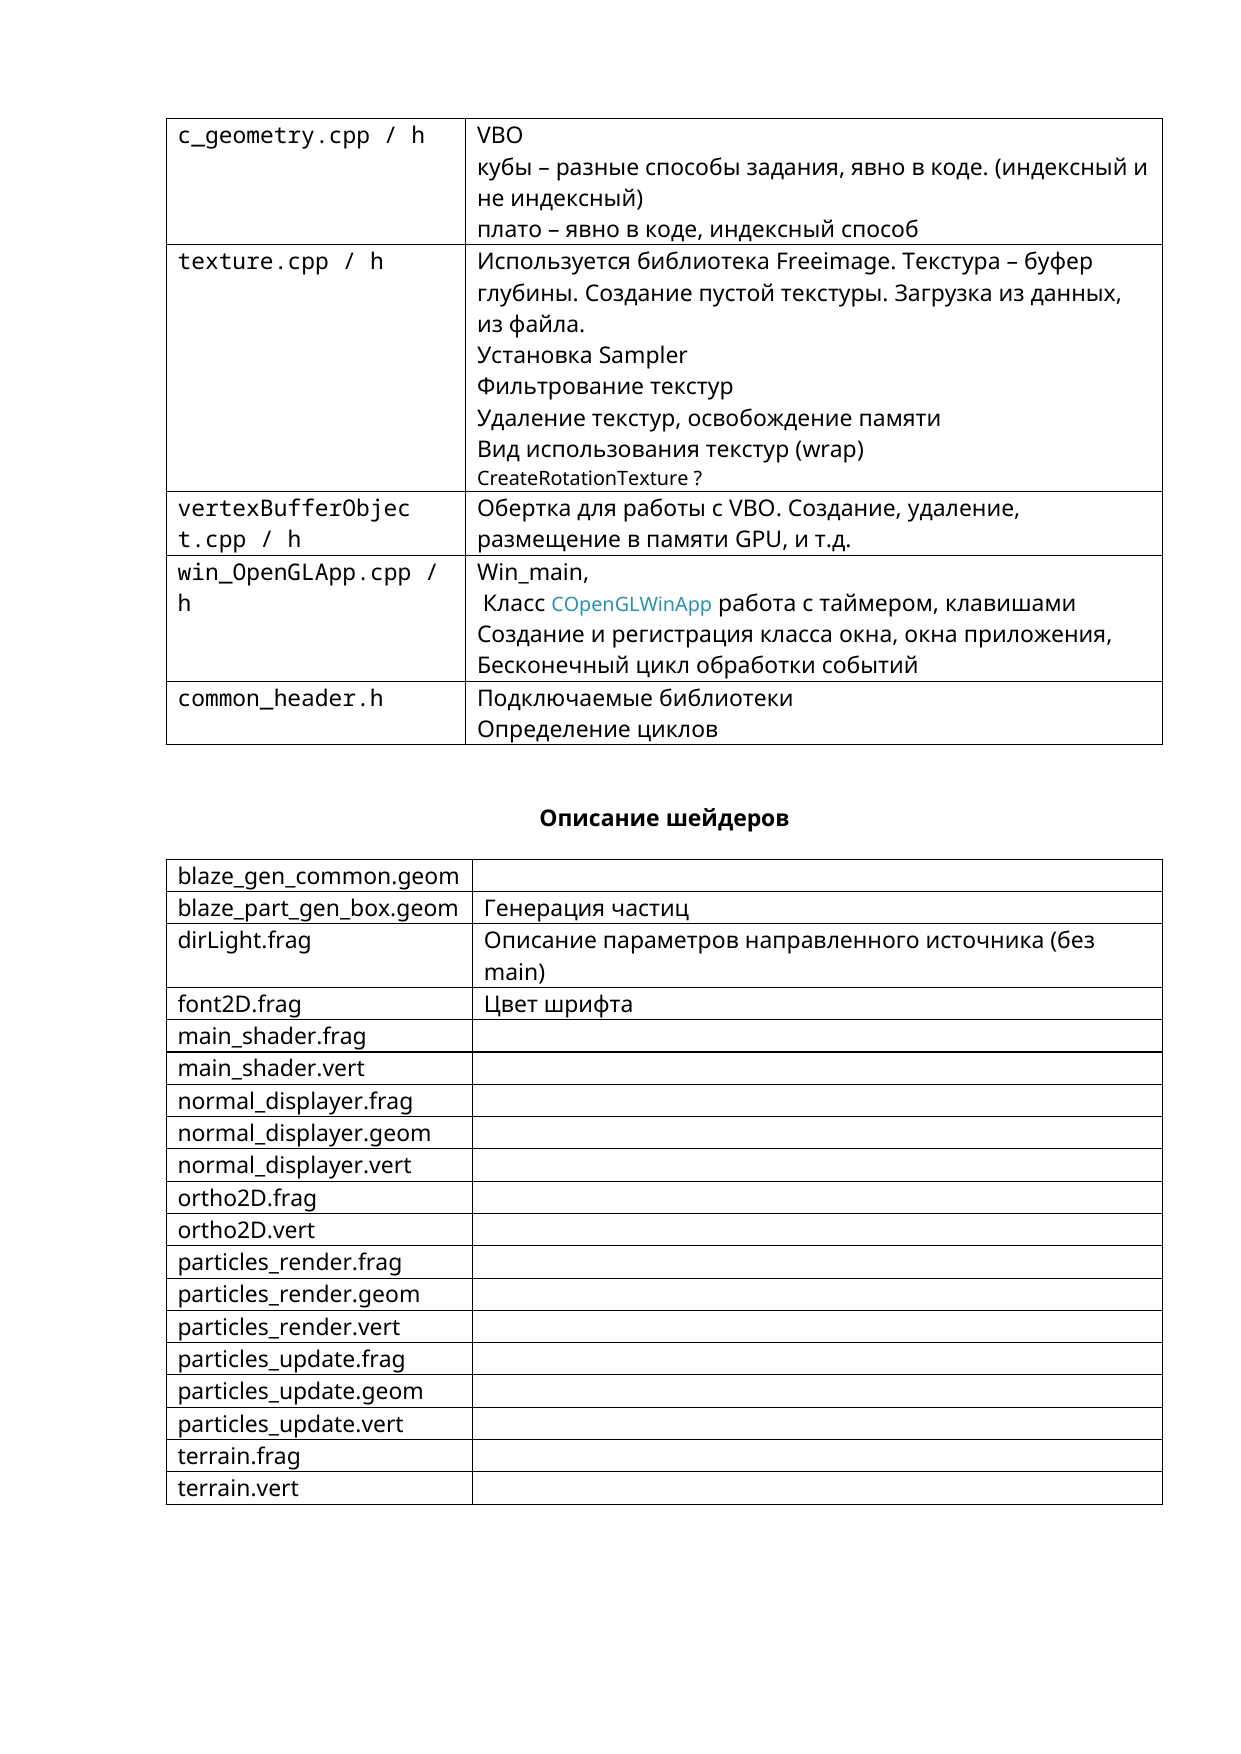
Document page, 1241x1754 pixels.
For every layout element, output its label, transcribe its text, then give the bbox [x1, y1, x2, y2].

table_header [473, 860, 1162, 891]
table_cell [473, 1085, 1162, 1116]
table_cell Обертка для работы с VBO. Создание, удаление, размещение в памяти GPU, и т.д. [466, 492, 1162, 554]
table_cell terrain.vert [167, 1472, 472, 1503]
table_cell particles_update.frag [167, 1343, 472, 1374]
table_cell normal_displayer.vert [167, 1149, 472, 1181]
table_cell [473, 1279, 1162, 1310]
table_cell particles_render.frag [167, 1246, 472, 1277]
table_cell [473, 1214, 1162, 1245]
table_header blaze_gen_common.geom [167, 860, 472, 891]
table_cell [473, 1246, 1162, 1277]
table_cell [473, 1375, 1162, 1407]
table_cell particles_update.vert [167, 1408, 472, 1439]
table_cell [473, 1182, 1162, 1213]
table_cell normal_displayer.geom [167, 1117, 472, 1148]
table_cell [473, 1149, 1162, 1181]
table_cell particles_update.geom [167, 1375, 472, 1407]
table_cell ortho2D.vert [167, 1214, 472, 1245]
table_cell main_shader.frag [167, 1020, 472, 1051]
table_cell Подключаемые библиотеки Определение циклов [466, 682, 1162, 744]
table_cell [473, 1020, 1162, 1051]
table_cell main_shader.vert [167, 1053, 472, 1084]
table_cell common_header.h [167, 682, 465, 744]
table_cell Используется библиотека Freeimage. Текстура – буфер глубины. Создание пустой текстуры. Загрузка из данных, из файла. Установка Sampler Фильтрование текстур Удаление текстур, освобождение памяти Вид использования текстур (wrap) CreateRotationTexture ? [466, 245, 1162, 491]
table_cell Генерация частиц [473, 892, 1162, 923]
table_cell dirLight.frag [167, 924, 472, 987]
table_cell [473, 1440, 1162, 1471]
table_cell blaze_part_gen_box.geom [167, 892, 472, 923]
table_cell Цвет шрифта [473, 988, 1162, 1019]
table_cell [473, 1343, 1162, 1374]
text Описание шейдеров [177, 802, 1152, 833]
table_cell font2D.frag [167, 988, 472, 1019]
table_cell [473, 1117, 1162, 1148]
table_cell [473, 1408, 1162, 1439]
table_cell terrain.frag [167, 1440, 472, 1471]
table_cell win_OpenGLApp.cpp / h [167, 556, 465, 681]
table_cell Описание параметров направленного источника (без main) [473, 924, 1162, 987]
table_cell texture.cpp / h [167, 245, 465, 491]
table_cell normal_displayer.frag [167, 1085, 472, 1116]
table_cell Win_main, Класс COpenGLWinApp работа с таймером, клавишами Создание и регистрация класса окна, окна приложения, Бесконечный цикл обработки событий [466, 556, 1162, 681]
table_cell [473, 1472, 1162, 1503]
table_cell particles_render.vert [167, 1311, 472, 1342]
table_cell static_geometry.cpp / h [167, 119, 465, 244]
table_cell [473, 1053, 1162, 1084]
table_cell [473, 1311, 1162, 1342]
table_cell ortho2D.frag [167, 1182, 472, 1213]
table_cell vertexBufferObject.cpp / h [167, 492, 465, 554]
table_cell particles_render.geom [167, 1279, 472, 1310]
